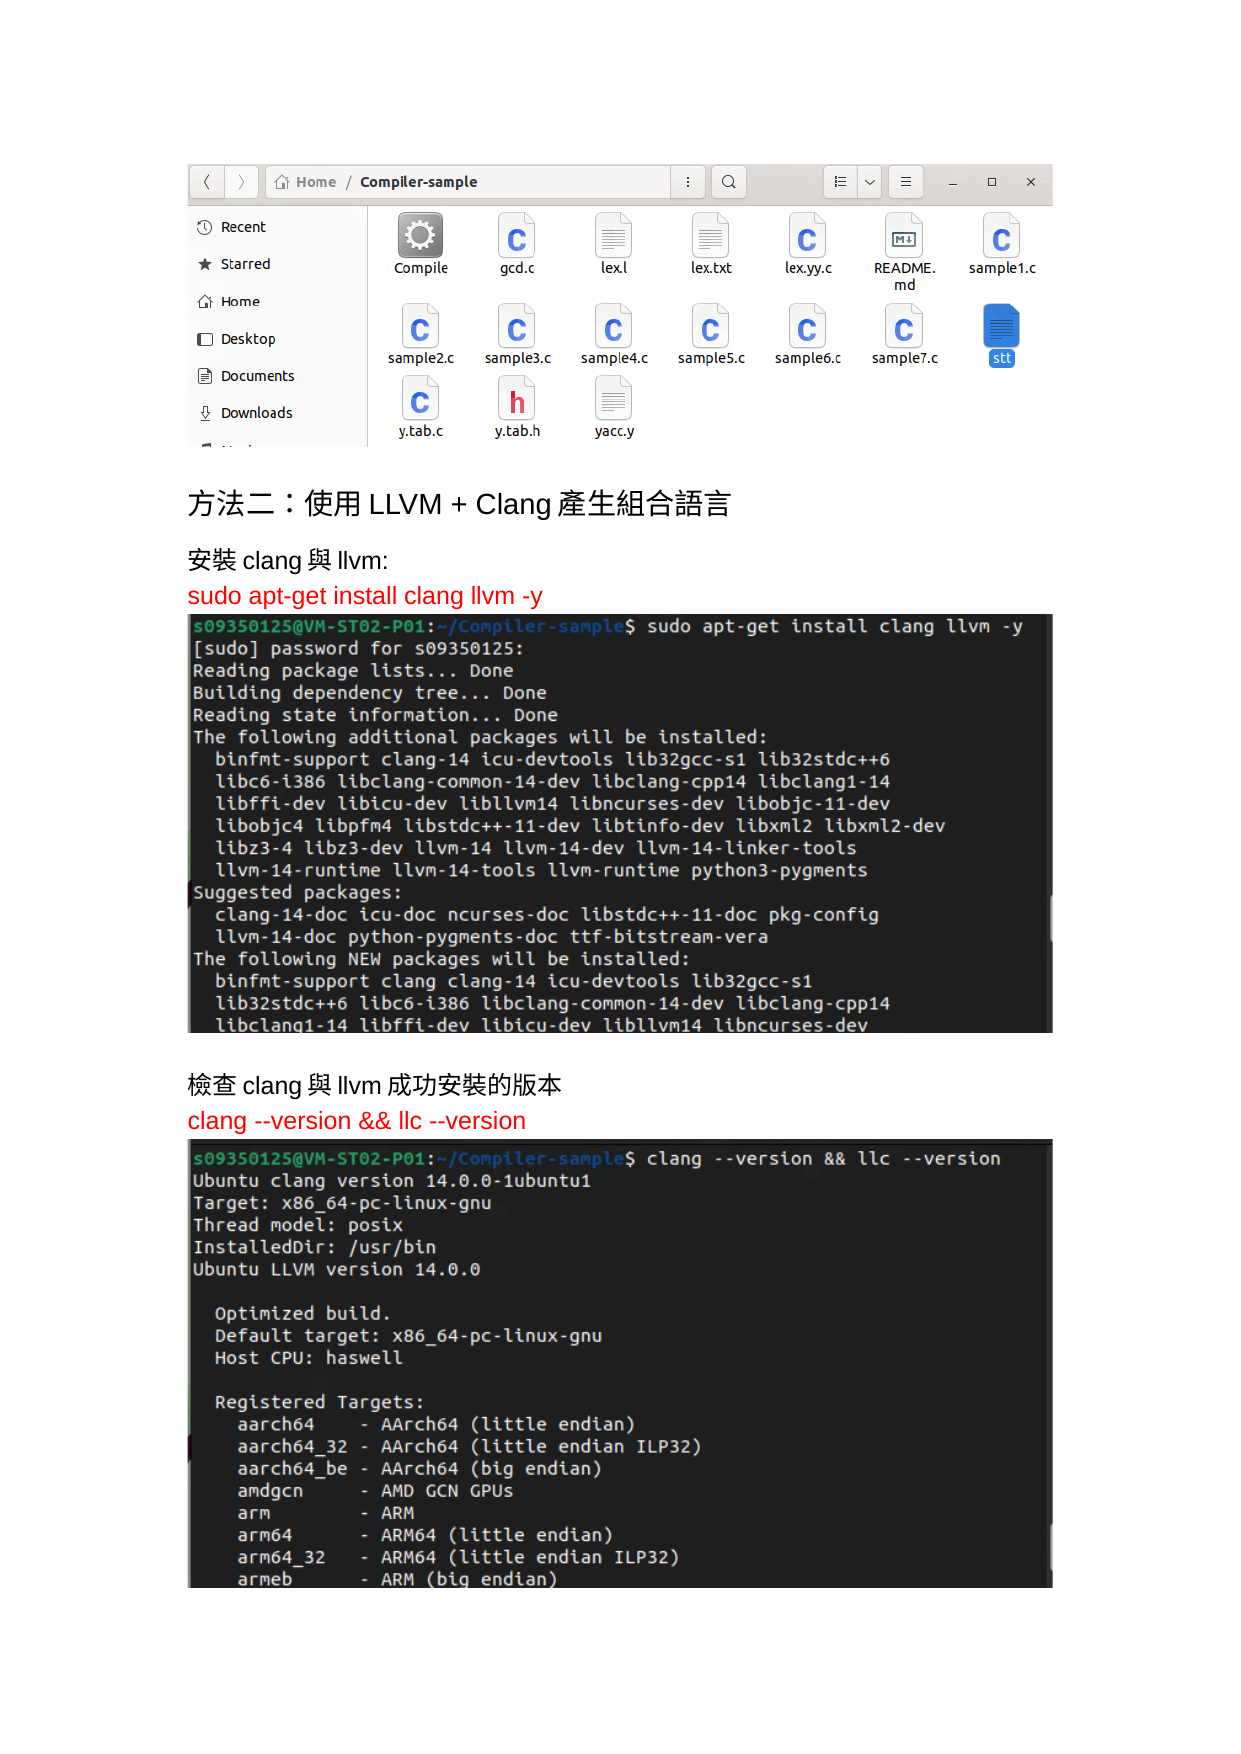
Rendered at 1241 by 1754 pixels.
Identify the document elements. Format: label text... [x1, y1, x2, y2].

text 安裝clang與llvm: [187, 539, 1053, 577]
text 方法二：使用LLVM + Clang產生組合語言 [187, 464, 1053, 539]
picture [187, 164, 1053, 447]
text 檢查clang與llvm成功安裝的版本 [187, 1064, 1053, 1102]
picture [187, 614, 1053, 1033]
text clang --version && llc --version [187, 1102, 1053, 1139]
picture [187, 1139, 1053, 1588]
text sudo apt-get install clang llvm -y [187, 577, 1053, 614]
